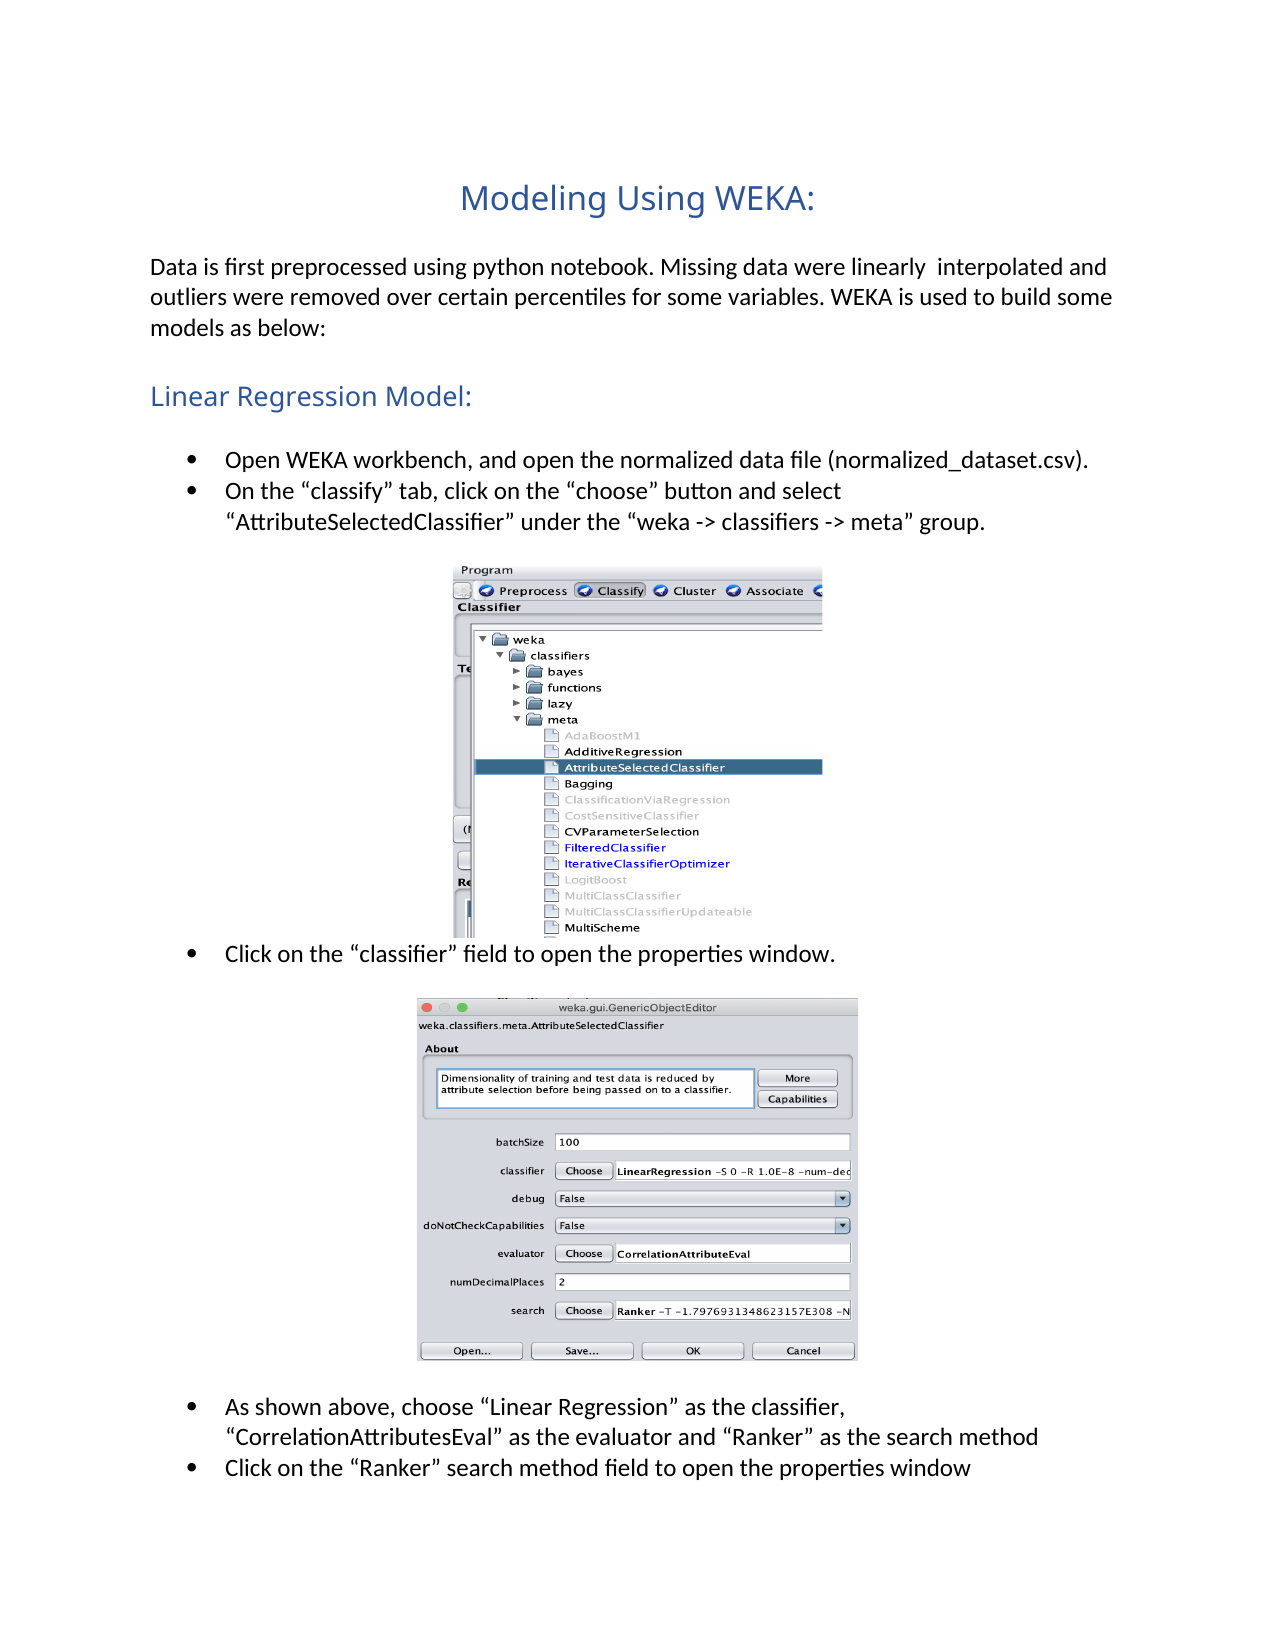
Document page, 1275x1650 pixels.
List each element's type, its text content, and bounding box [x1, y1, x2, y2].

picture [452, 566, 823, 938]
list Click on the “Ranker” search method field to open the properties window [187, 1452, 1125, 1482]
picture [416, 998, 859, 1361]
list As shown above, choose “Linear Regression” as the classifier, “CorrelationAttributesEval” as the evaluator and “Ranker” as the search method [187, 1391, 1125, 1452]
subtitle Modeling Using WEKA: [150, 175, 1125, 220]
list On the “classify” tab, click on the “choose” button and select “AttributeSelectedClassifier” under the “weka -> classifiers -> meta” group. [187, 475, 1125, 536]
text Data is first preprocessed using python notebook. Missing data were linearly interpolated and outliers were removed over certain percentiles for some variables. WEKA is used to build some models as below: [150, 251, 1125, 342]
list Click on the “classifier” field to open the properties window. [187, 938, 1125, 968]
subtitle Linear Regression Model: [150, 377, 1125, 414]
list Open WEKA workbench, and open the normalized data file (normalized_dataset.csv). [187, 444, 1125, 475]
